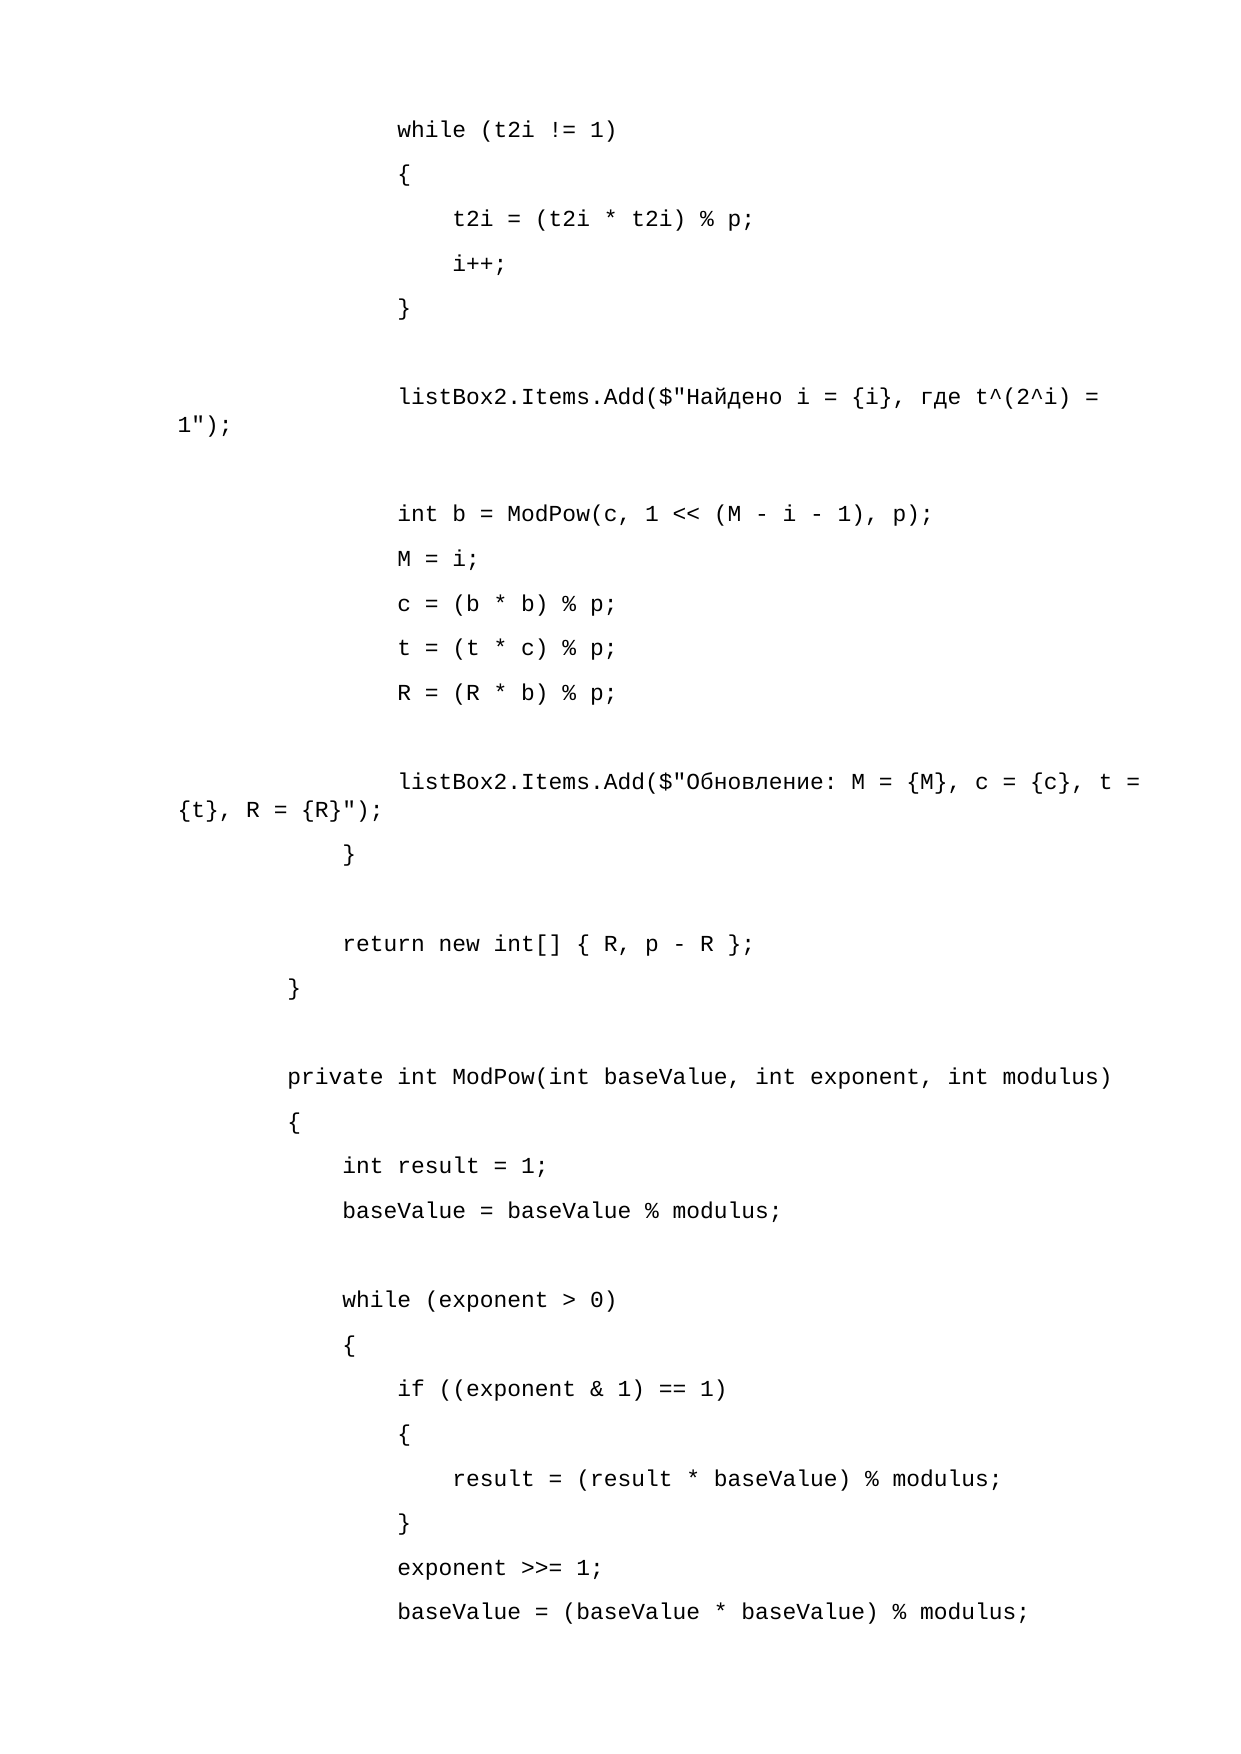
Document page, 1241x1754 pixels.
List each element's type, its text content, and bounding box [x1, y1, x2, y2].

text if ((exponent & 1) == 1) [177, 1378, 1152, 1404]
text private int ModPow(int baseValue, int exponent, int modulus) [177, 1066, 1152, 1092]
text } [177, 296, 1152, 322]
text listBox2.Items.Add($"Обновление: M = {M}, c = {c}, t = {t}, R = {R}"); [177, 770, 1152, 824]
text t = (t * c) % p; [177, 636, 1152, 662]
text baseValue = (baseValue * baseValue) % modulus; [177, 1601, 1152, 1627]
text int result = 1; [177, 1155, 1152, 1181]
text R = (R * b) % p; [177, 681, 1152, 707]
text { [177, 163, 1152, 189]
text { [177, 1333, 1152, 1359]
text listBox2.Items.Add($"Найдено i = {i}, где t^(2^i) = 1"); [177, 386, 1152, 439]
text int b = ModPow(c, 1 << (M - i - 1), p); [177, 503, 1152, 529]
text M = i; [177, 547, 1152, 573]
text t2i = (t2i * t2i) % p; [177, 207, 1152, 233]
text exponent >>= 1; [177, 1556, 1152, 1582]
text { [177, 1422, 1152, 1448]
text c = (b * b) % p; [177, 592, 1152, 618]
text } [177, 843, 1152, 869]
text { [177, 1110, 1152, 1136]
text } [177, 976, 1152, 1002]
text } [177, 1511, 1152, 1537]
text while (exponent > 0) [177, 1288, 1152, 1314]
text while (t2i != 1) [177, 118, 1152, 144]
text result = (result * baseValue) % modulus; [177, 1467, 1152, 1493]
text i++; [177, 252, 1152, 278]
text return new int[] { R, p - R }; [177, 932, 1152, 958]
text baseValue = baseValue % modulus; [177, 1199, 1152, 1225]
